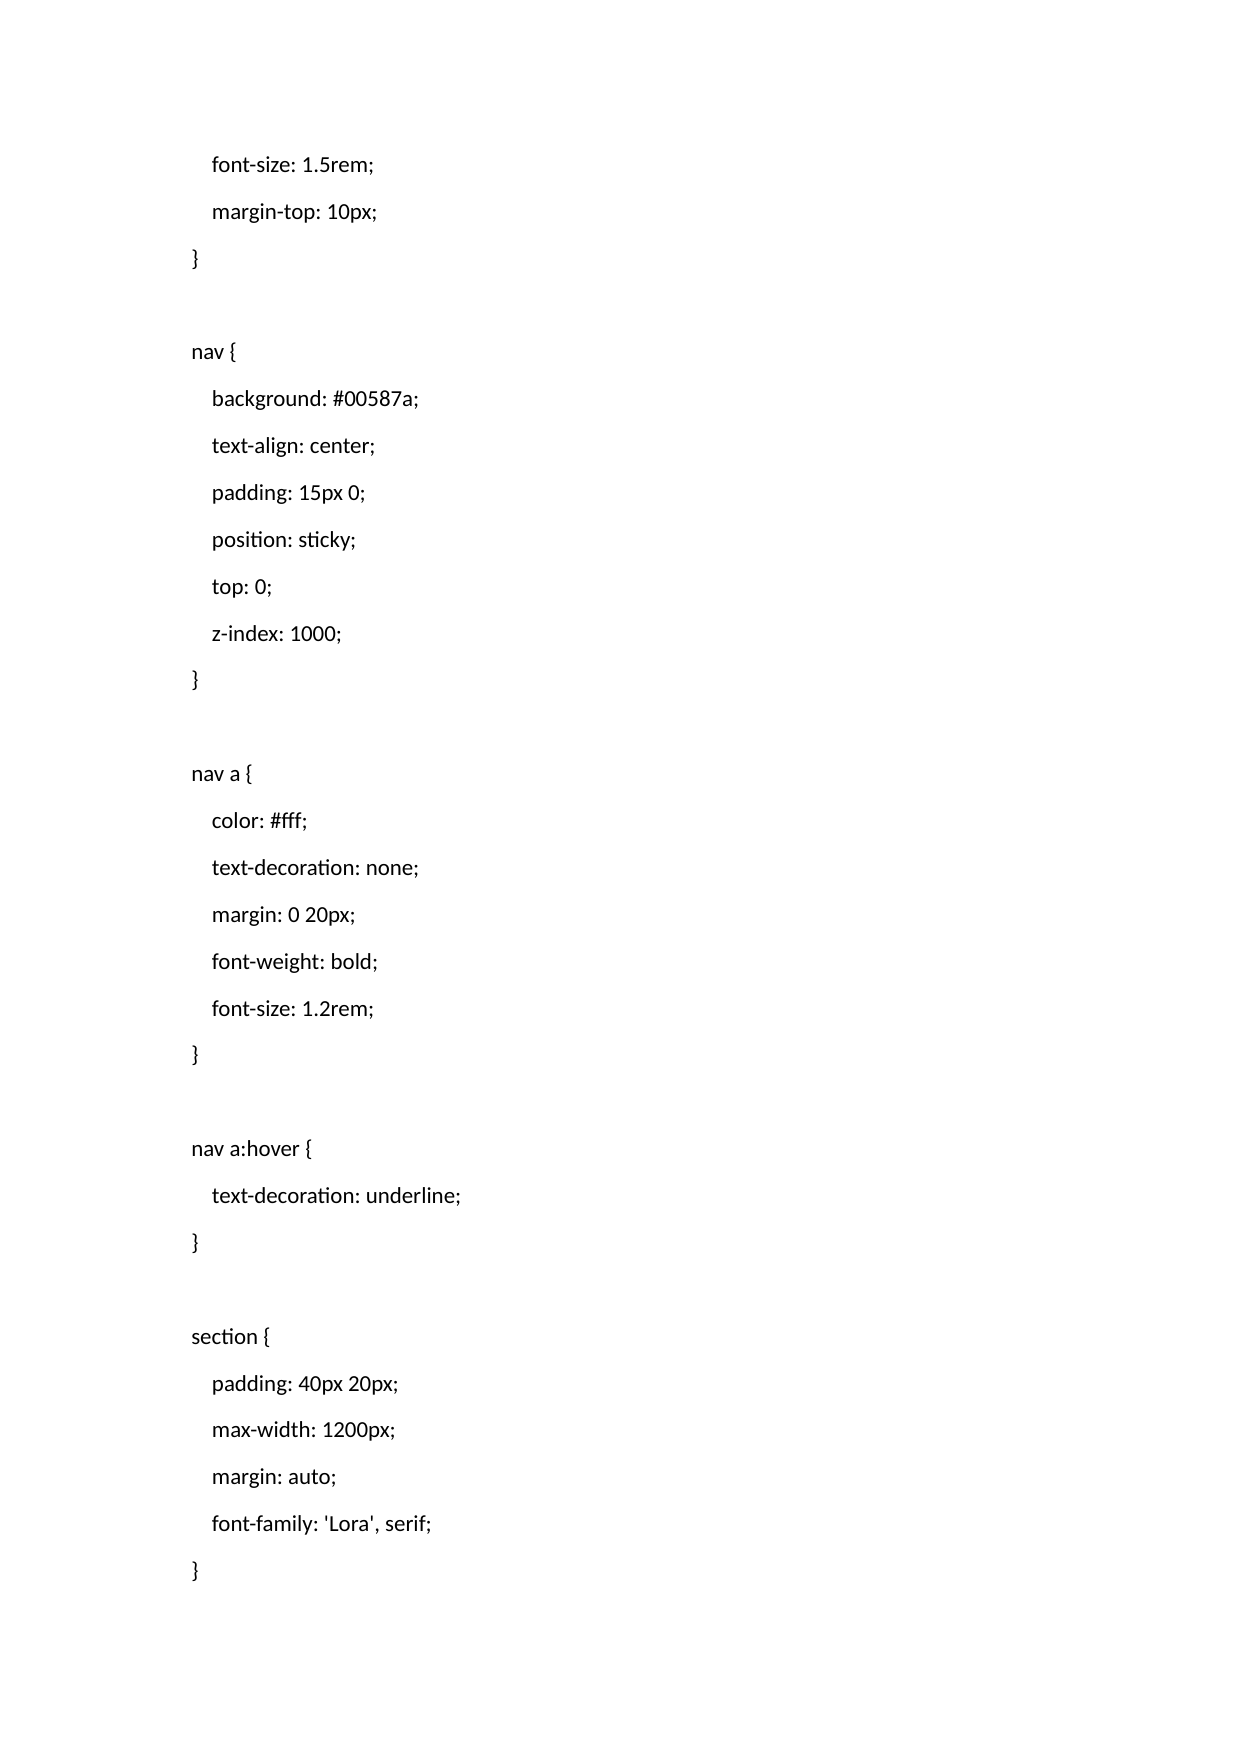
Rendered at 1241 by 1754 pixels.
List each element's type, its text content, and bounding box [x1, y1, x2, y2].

text background: #00587a; [150, 384, 1090, 412]
text nav { [150, 337, 1090, 366]
text section { [150, 1322, 1090, 1350]
text padding: 40px 20px; [150, 1369, 1090, 1397]
text } [150, 1556, 1090, 1584]
text nav a { [150, 759, 1090, 787]
text position: sticky; [150, 525, 1090, 553]
text } [150, 1228, 1090, 1256]
text text-decoration: underline; [150, 1181, 1090, 1209]
text max-width: 1200px; [150, 1416, 1090, 1444]
text padding: 15px 0; [150, 478, 1090, 506]
text font-weight: bold; [150, 947, 1090, 975]
text text-align: center; [150, 431, 1090, 459]
text top: 0; [150, 572, 1090, 600]
text margin: 0 20px; [150, 900, 1090, 928]
text color: #fff; [150, 806, 1090, 834]
text font-size: 1.2rem; [150, 994, 1090, 1022]
text } [150, 1041, 1090, 1069]
text margin: auto; [150, 1462, 1090, 1491]
text nav a:hover { [150, 1134, 1090, 1162]
text margin-top: 10px; [150, 197, 1090, 225]
text font-size: 1.5rem; [150, 150, 1090, 178]
text font-family: 'Lora', serif; [150, 1509, 1090, 1537]
text } [150, 666, 1090, 694]
text } [150, 244, 1090, 272]
text z-index: 1000; [150, 619, 1090, 647]
text text-decoration: none; [150, 853, 1090, 881]
